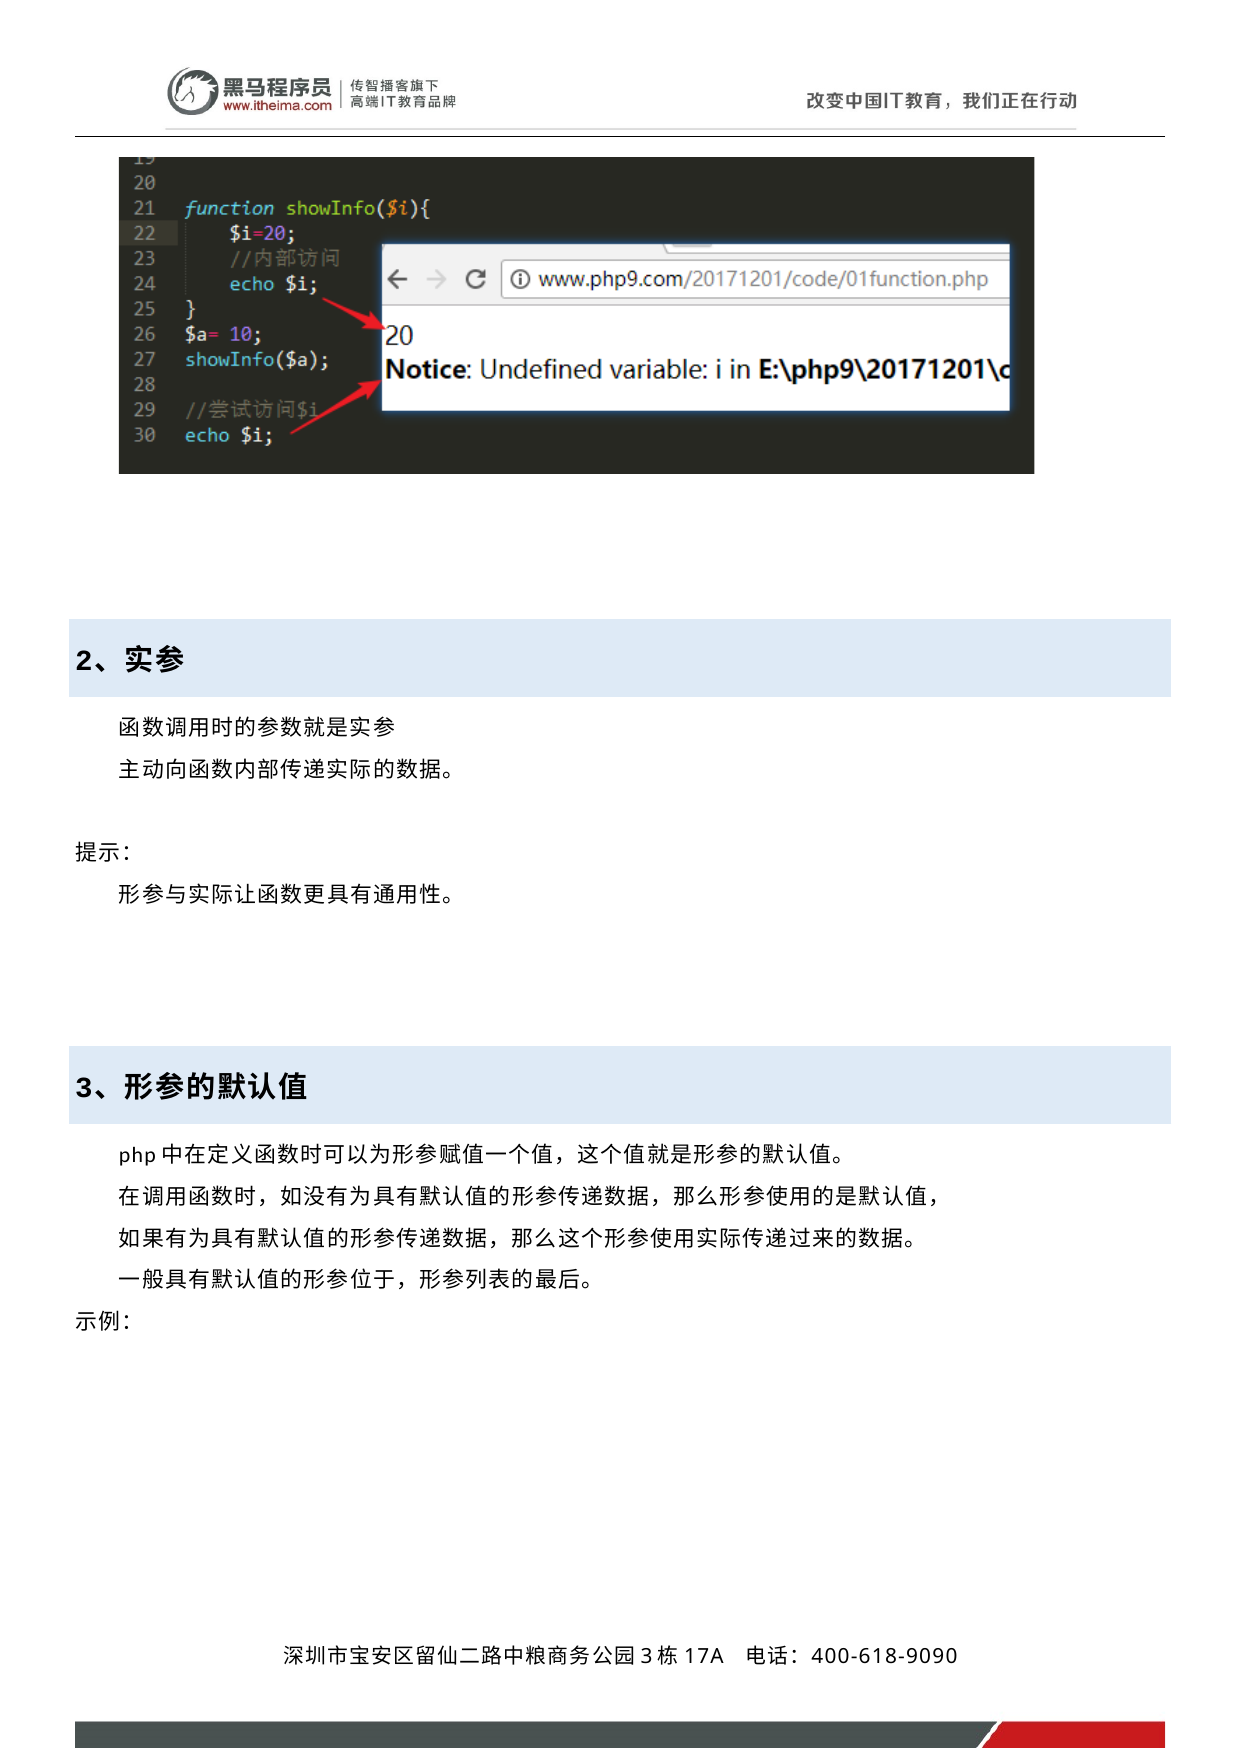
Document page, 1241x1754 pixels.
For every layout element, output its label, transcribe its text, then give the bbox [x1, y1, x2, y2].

text 2、实参 [75, 625, 1165, 690]
text 3、形参的默认值 [75, 1053, 1165, 1118]
text 如果有为具有默认值的形参传递数据，那么这个形参使用实际传递过来的数据。 [75, 1220, 1165, 1253]
picture [75, 1669, 1166, 1748]
text 函数调用时的参数就是实参 [75, 709, 1165, 742]
text 一般具有默认值的形参位于，形参列表的最后。 [75, 1262, 1165, 1294]
text 在调用函数时，如没有为具有默认值的形参传递数据，那么形参使用的是默认值， [75, 1178, 1165, 1211]
text 主动向函数内部传递实际的数据。 [75, 751, 1165, 784]
text 提示： [75, 834, 1165, 867]
text 形参与实际让函数更具有通用性。 [75, 876, 1165, 909]
picture [75, 6, 1166, 136]
picture [118, 157, 1035, 474]
text 示例： [75, 1304, 1165, 1336]
text php中在定义函数时可以为形参赋值一个值，这个值就是形参的默认值。 [75, 1136, 1165, 1169]
